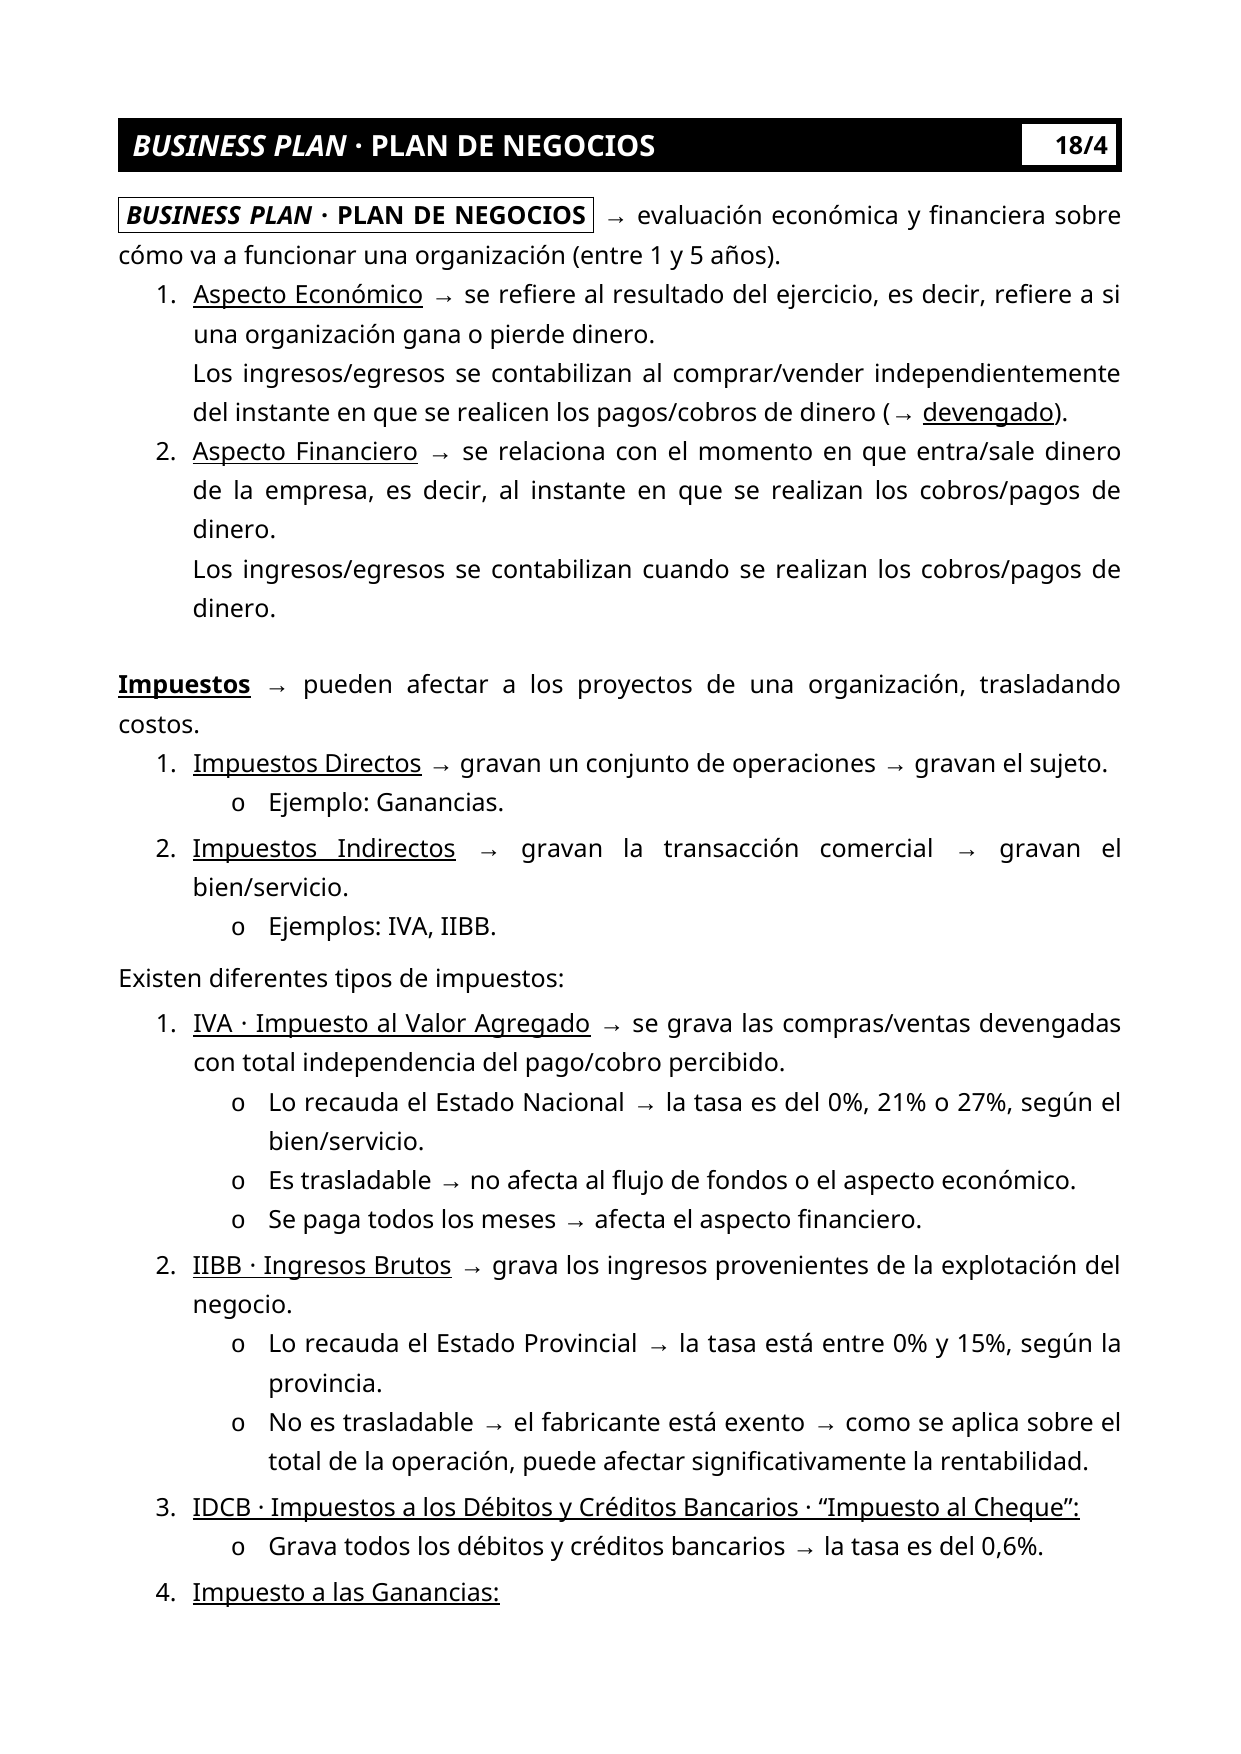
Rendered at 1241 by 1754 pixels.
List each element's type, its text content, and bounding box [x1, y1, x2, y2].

list Lo recauda el Estado Nacional → la tasa es del 0%, 21% o 27%, según el bien/servicio. [231, 1084, 1122, 1158]
list Impuestos Indirectos → gravan la transacción comercial → gravan el bien/servicio. [155, 830, 1122, 903]
list Grava todos los débitos y créditos bancarios → la tasa es del 0,6%. [231, 1528, 1122, 1563]
list Se paga todos los meses → afecta el aspecto financiero. [231, 1202, 1122, 1236]
list Impuesto a las Ganancias: [155, 1574, 1122, 1608]
list Ejemplos: IVA, IIBB. [231, 908, 1122, 943]
list No es trasladable → el fabricante está exento → como se aplica sobre el total de la operación, puede afectar significativamente la rentabilidad. [231, 1404, 1122, 1478]
list Ejemplo: Ganancias. [231, 784, 1122, 819]
list Es trasladable → no afecta al flujo de fondos o el aspecto económico. [231, 1163, 1122, 1197]
list IDCB · Impuestos a los Débitos y Créditos Bancarios · “Impuesto al Cheque”: [155, 1489, 1122, 1523]
list IIBB · Ingresos Brutos → grava los ingresos provenientes de la explotación del negocio. [155, 1248, 1122, 1321]
table_header BUSINESS PLAN · PLAN DE NEGOCIOS [124, 124, 1016, 165]
list Los ingresos/egresos se contabilizan al comprar/vender independientemente del instante en que se realicen los pagos/cobros de dinero (→ devengado). [192, 355, 1122, 429]
text Impuestos → pueden afectar a los proyectos de una organización, trasladando costos. [118, 667, 1122, 740]
list Aspecto Económico → se refiere al resultado del ejercicio, es decir, refiere a si una organización gana o pierde dinero. [156, 277, 1122, 350]
list Impuestos Directos → gravan un conjunto de operaciones → gravan el sujeto. [156, 745, 1122, 779]
list Aspecto Financiero → se relaciona con el momento en que entra/sale dinero de la empresa, es decir, al instante en que se realizan los cobros/pagos de dinero. [155, 434, 1122, 546]
table_header 18/4 [1022, 124, 1116, 165]
list IVA · Impuesto al Valor Agregado → se grava las compras/ventas devengadas con total independencia del pago/cobro percibido. [156, 1006, 1122, 1079]
text .BUSINESS PLAN · PLAN DE NEGOCIOS. → evaluación económica y financiera sobre cómo va a funcionar una organización (entre 1 y 5 años). [118, 197, 1122, 272]
list Lo recauda el Estado Provincial → la tasa está entre 0% y 15%, según la provincia. [231, 1326, 1122, 1399]
text Existen diferentes tipos de impuestos: [118, 960, 1122, 994]
list Los ingresos/egresos se contabilizan cuando se realizan los cobros/pagos de dinero. [192, 551, 1122, 624]
